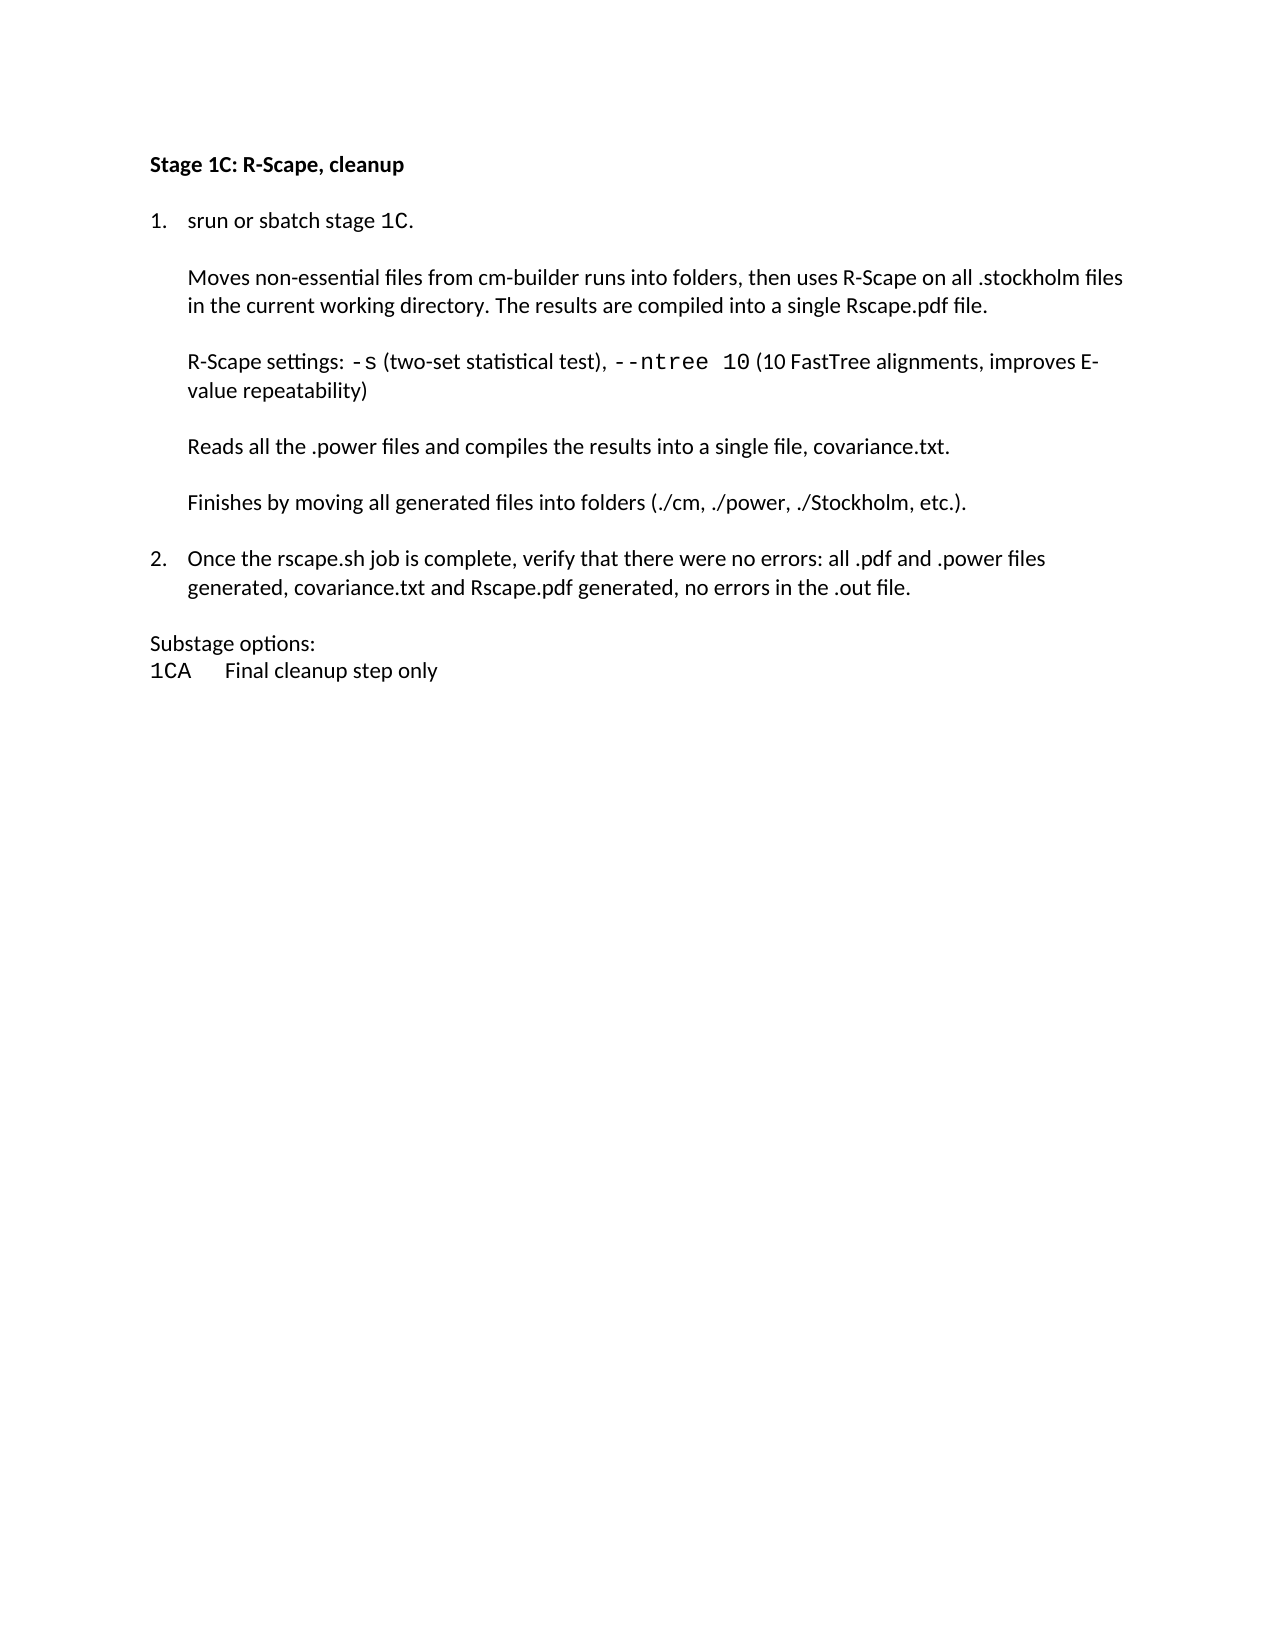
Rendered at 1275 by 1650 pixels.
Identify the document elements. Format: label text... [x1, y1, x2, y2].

text Stage 1C: R-Scape, cleanup [150, 150, 1125, 178]
text Finishes by moving all generated files into folders (./cm, ./power, ./Stockholm, etc.). [187, 488, 1125, 517]
text Moves non-essential files from cm-builder runs into folders, then uses R-Scape on all .stockholm files in the current working directory. The results are compiled into a single Rscape.pdf file. [187, 263, 1125, 319]
list Once the rscape.sh job is complete, verify that there were no errors: all .pdf and .power files generated, covariance.txt and Rscape.pdf generated, no errors in the .out file. [150, 544, 1125, 601]
text Substage options: [150, 629, 1125, 657]
text R-Scape settings: -s (two-set statistical test), --ntree 10 (10 FastTree alignments, improves E-value repeatability) [187, 347, 1125, 404]
list srun or sbatch stage 1C. [150, 206, 1125, 235]
text 1CA Final cleanup step only [150, 657, 1125, 686]
text Reads all the .power files and compiles the results into a single file, covariance.txt. [187, 432, 1125, 461]
